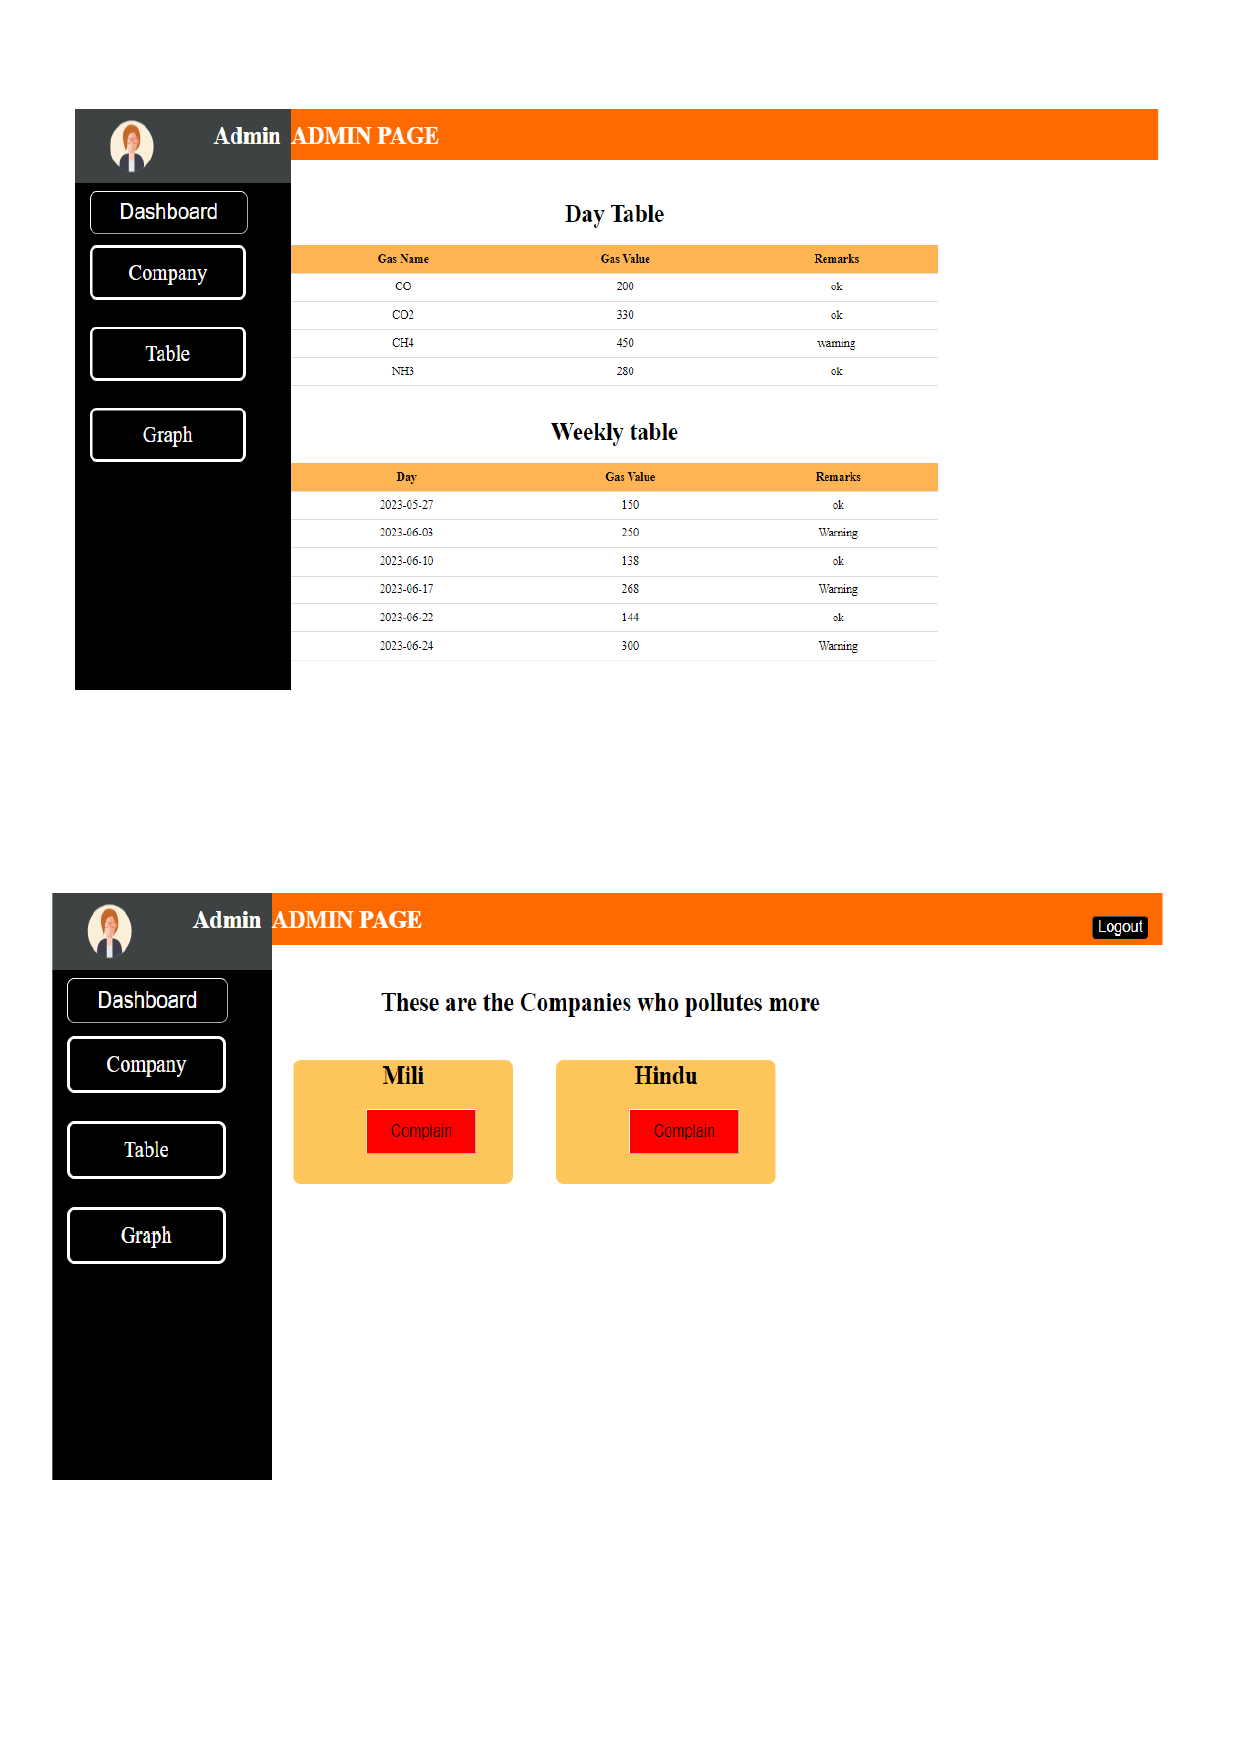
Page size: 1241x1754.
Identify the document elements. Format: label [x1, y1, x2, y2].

picture [52, 893, 1166, 1480]
picture [75, 109, 1159, 690]
